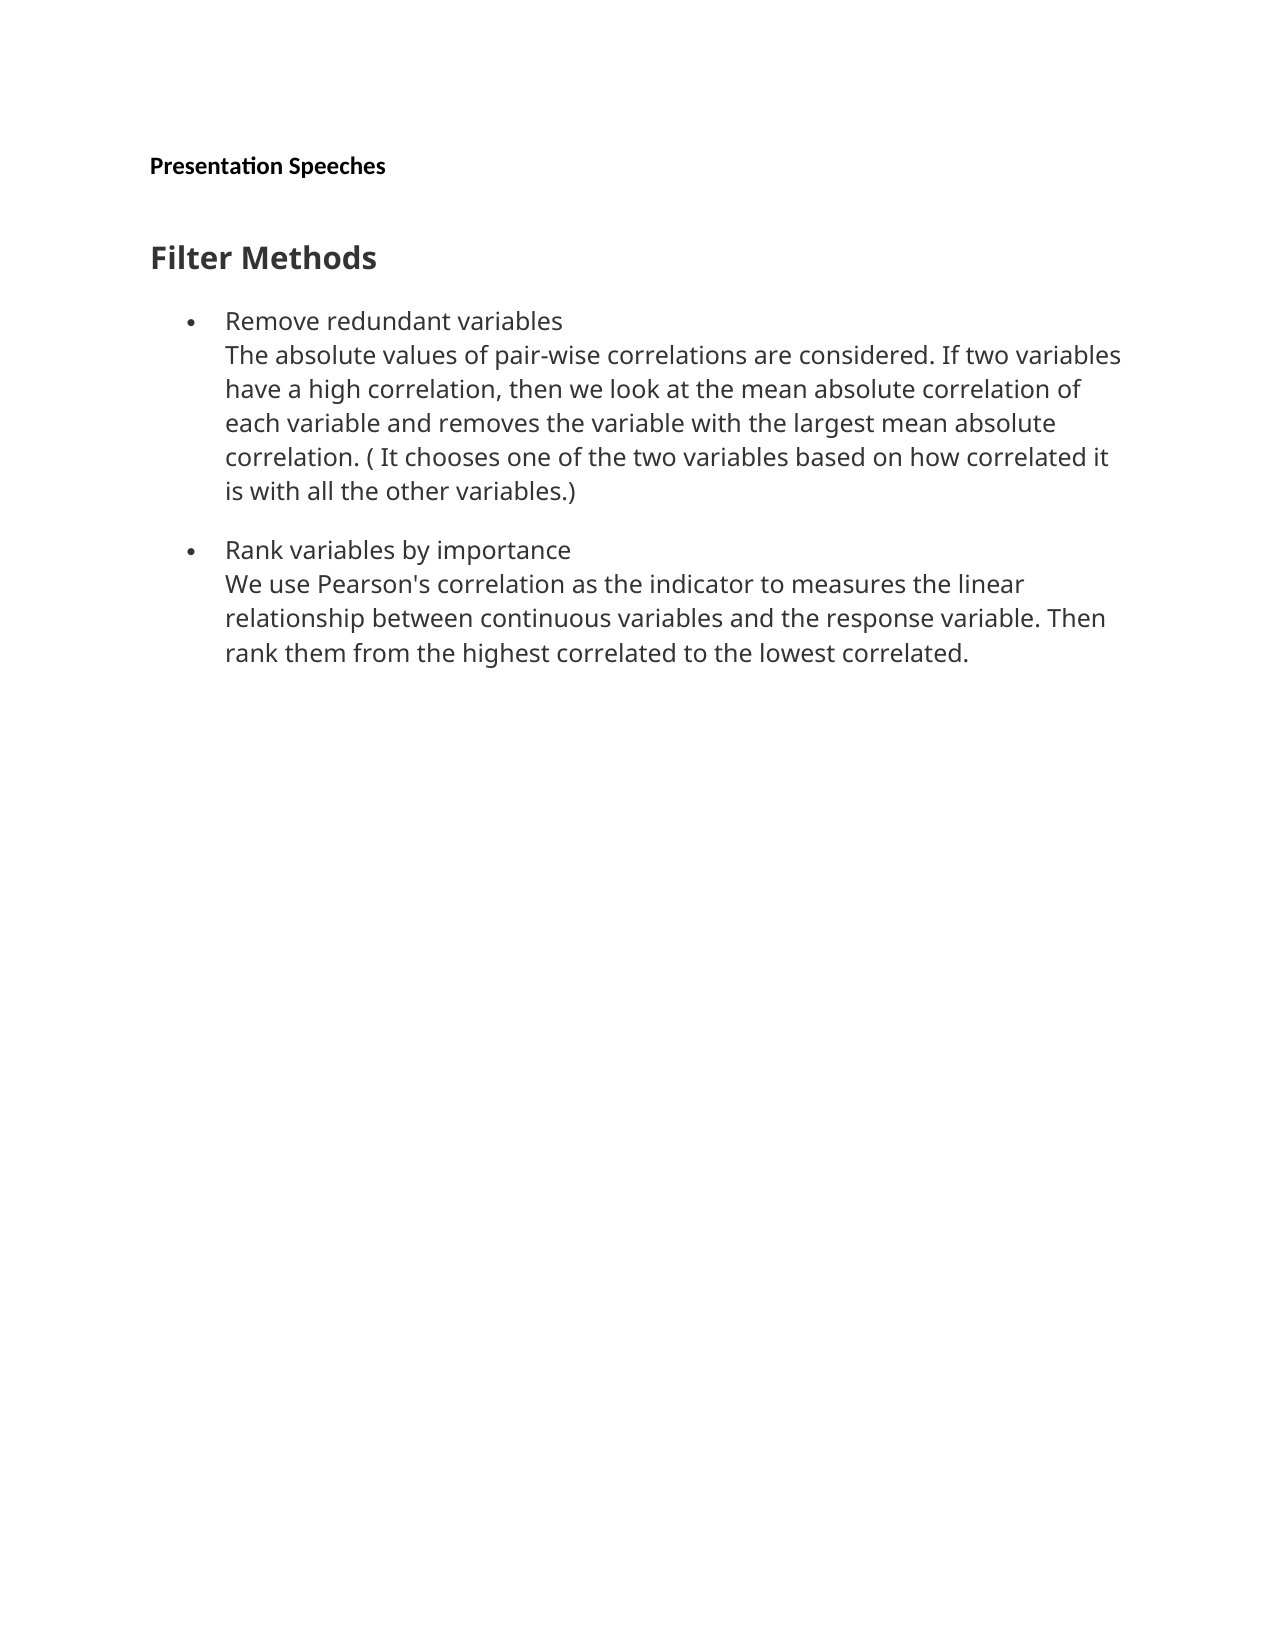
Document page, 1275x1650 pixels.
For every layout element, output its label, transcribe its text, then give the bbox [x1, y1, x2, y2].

list Rank variables by importance We use Pearson's correlation as the indicator to measures the linear relationship between continuous variables and the response variable. Then rank them from the highest correlated to the lowest correlated. [187, 533, 1125, 669]
text Presentation Speeches [150, 150, 1125, 181]
text Filter Methods [150, 236, 1125, 279]
list Remove redundant variables The absolute values of pair-wise correlations are considered. If two variables have a high correlation, then we look at the mean absolute correlation of each variable and removes the variable with the largest mean absolute correlation. ( It chooses one of the two variables based on how correlated it is with all the other variables.) [187, 304, 1125, 508]
